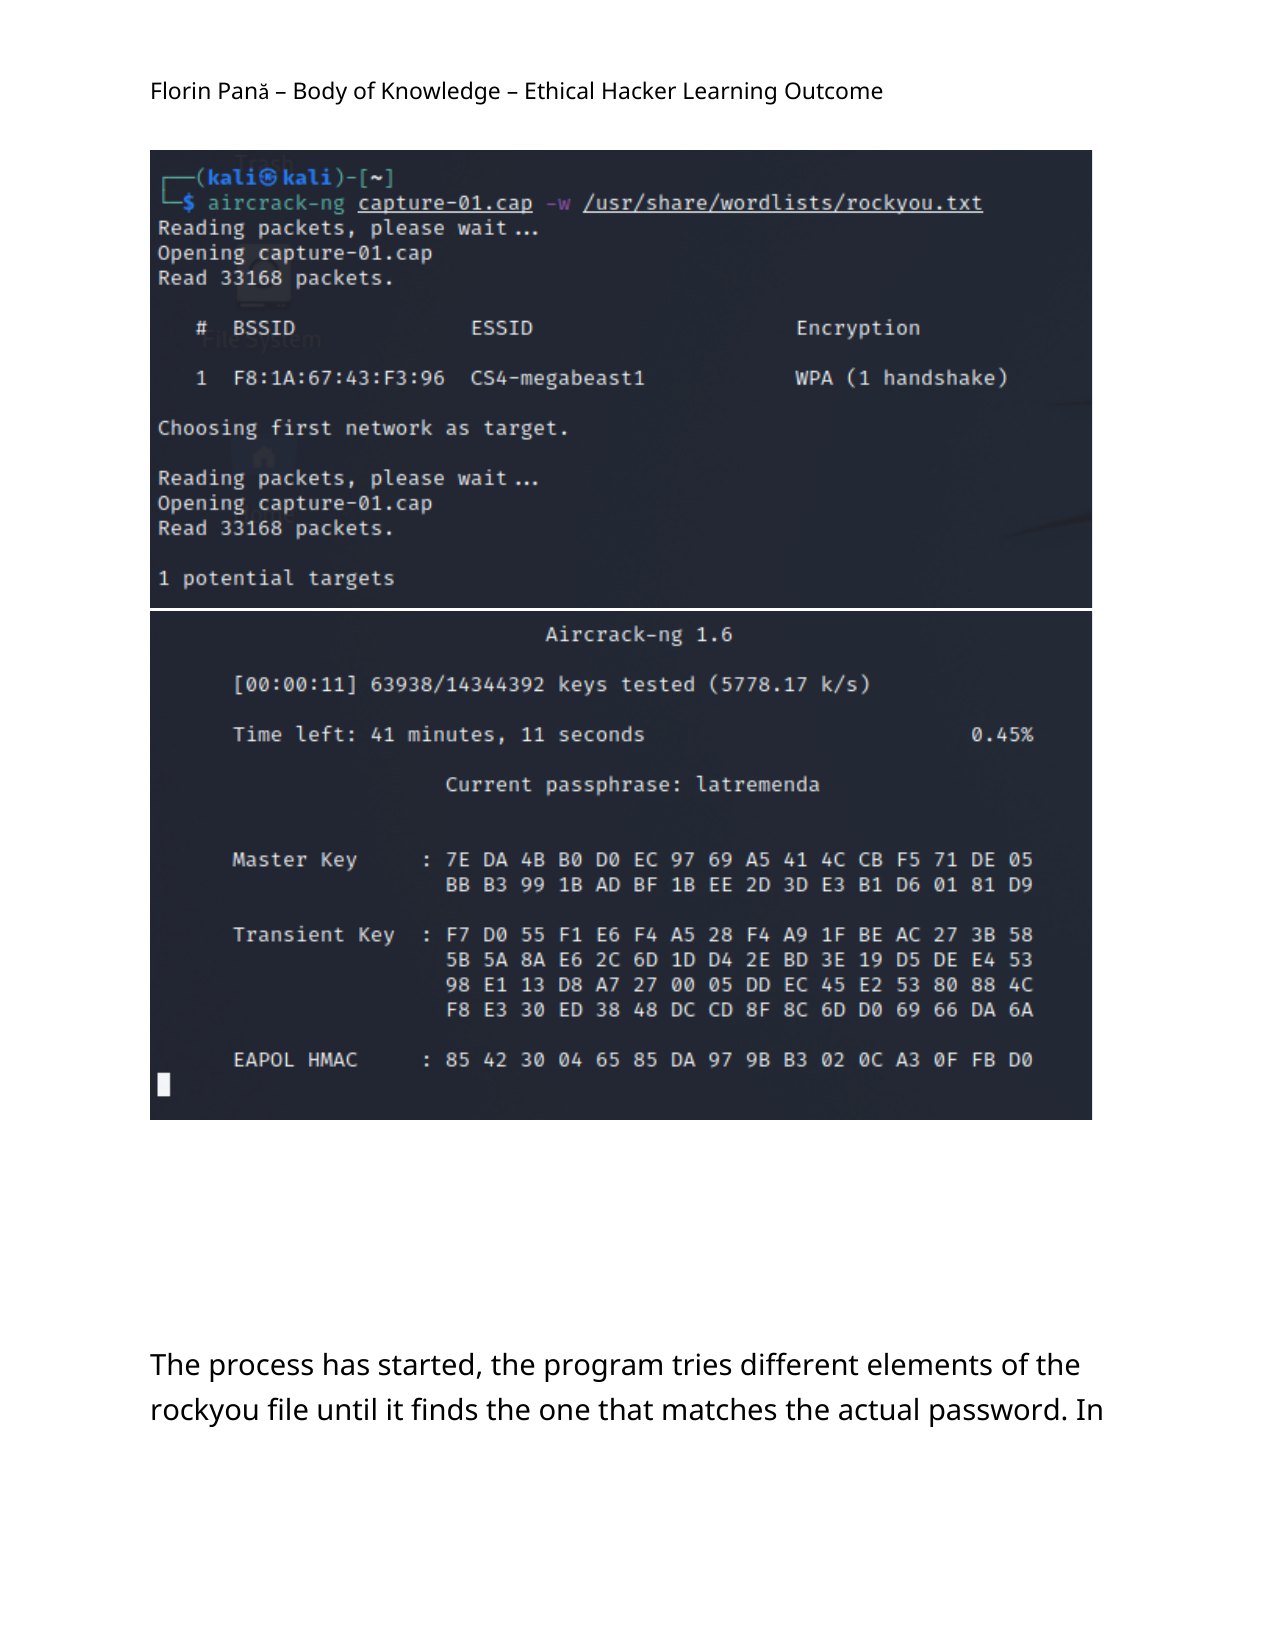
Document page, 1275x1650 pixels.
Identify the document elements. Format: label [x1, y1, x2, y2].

text [150, 1344, 1125, 1429]
picture [150, 611, 1093, 1120]
picture [150, 150, 1093, 608]
